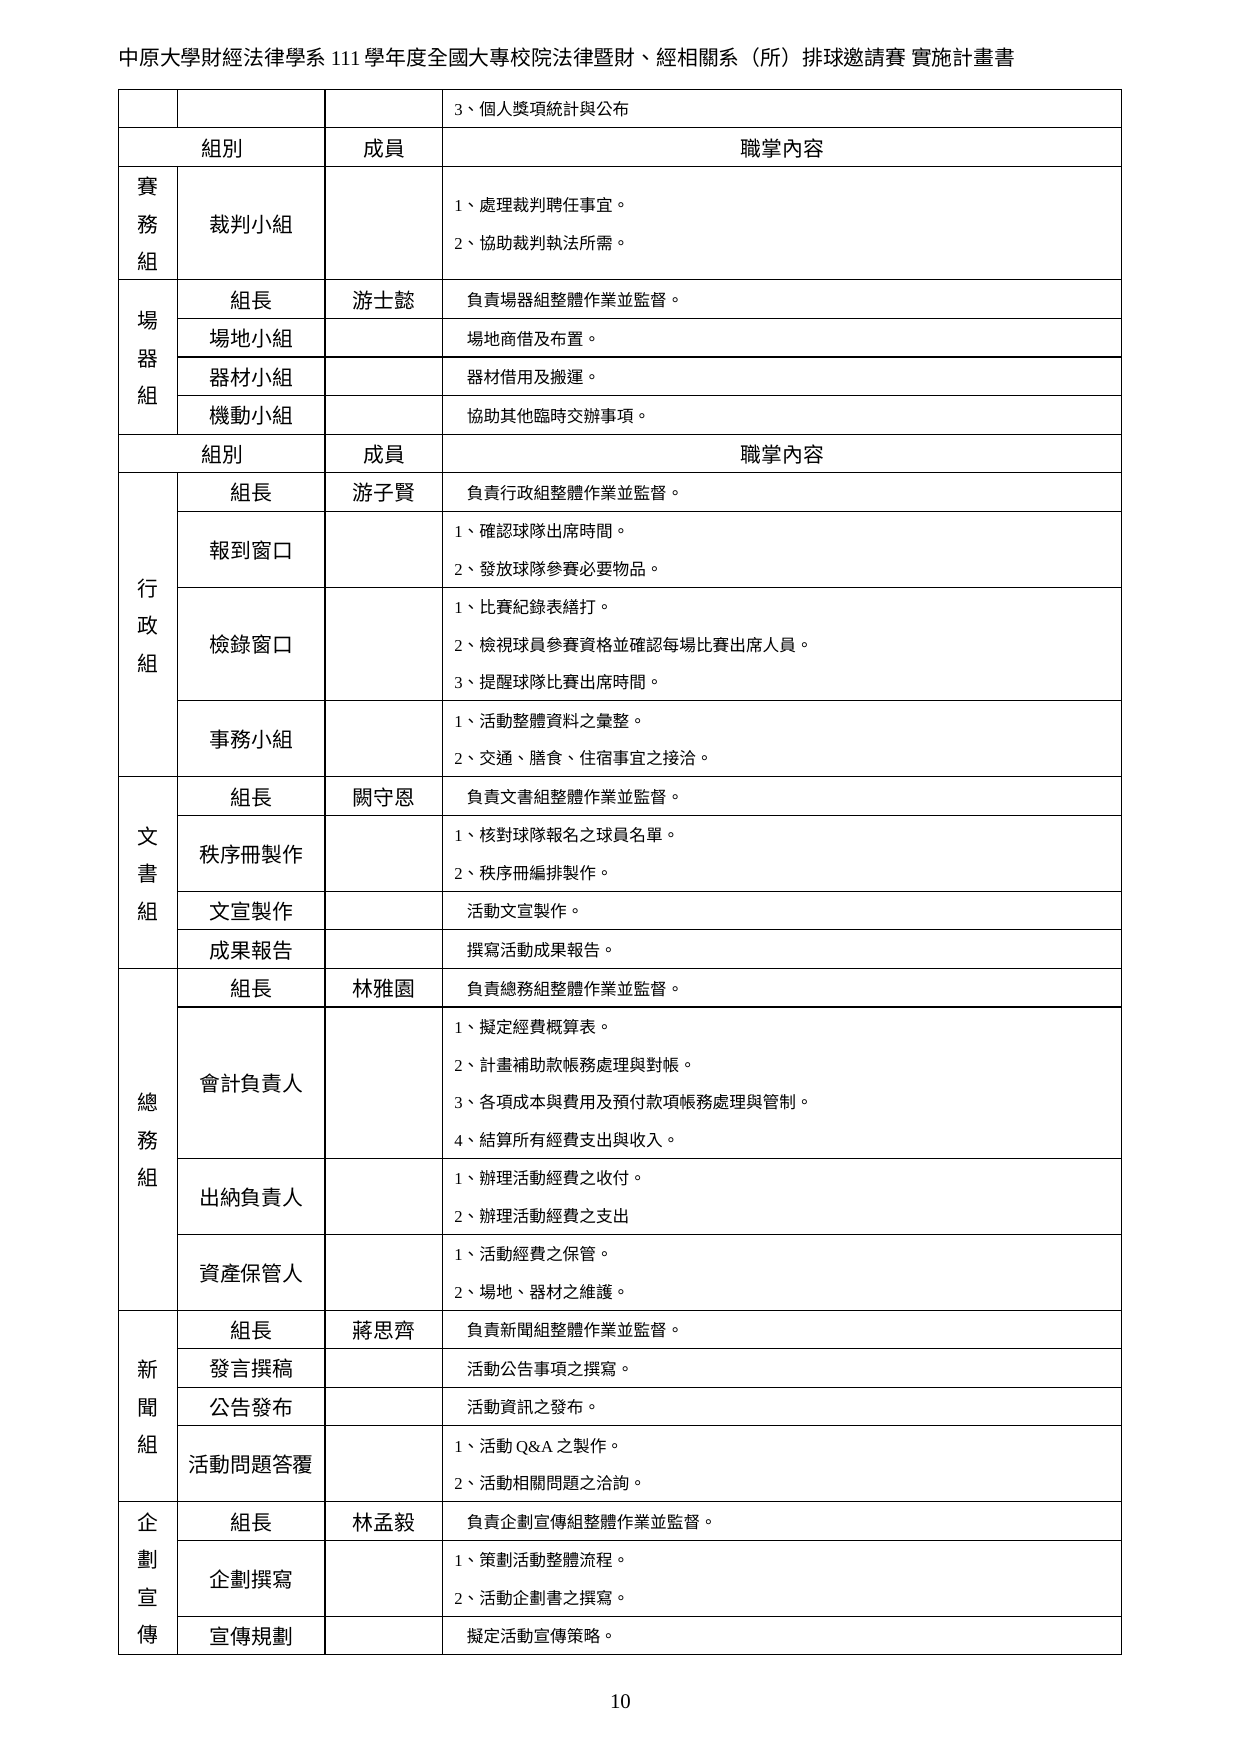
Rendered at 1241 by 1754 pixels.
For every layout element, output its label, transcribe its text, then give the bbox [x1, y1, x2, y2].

table_cell 1、辦理活動經費之收付。 2、辦理活動經費之支出 [443, 1159, 1121, 1233]
table_cell 闕守恩 [326, 777, 442, 815]
table_cell 負責新聞組整體作業並監督。 [443, 1311, 1121, 1348]
table_cell 活動公告事項之撰寫。 [443, 1349, 1121, 1387]
table_cell 組長 [178, 1311, 324, 1348]
table_cell 文書組 [119, 777, 177, 968]
table_cell 資產保管人 [178, 1235, 324, 1309]
table_cell 1、活動經費之保管。 2、場地、器材之維護。 [443, 1235, 1121, 1309]
table_cell 游士懿 [326, 280, 442, 318]
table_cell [443, 90, 1121, 127]
table_cell 組長 [178, 473, 324, 511]
table_cell [326, 1008, 442, 1157]
table_cell 出納負責人 [178, 1159, 324, 1233]
table_cell 組長 [178, 1502, 324, 1540]
table_cell [326, 396, 442, 433]
table_cell 器材借用及搬運。 [443, 358, 1121, 395]
table_cell 成果報告 [178, 930, 324, 968]
table_cell 1、確認球隊出席時間。 2、發放球隊參賽必要物品。 [443, 512, 1121, 587]
table_cell 會計負責人 [178, 1008, 324, 1157]
table_cell 1、核對球隊報名之球員名單。 2、秩序冊編排製作。 [443, 816, 1121, 891]
table_cell 組長 [178, 969, 324, 1006]
table_cell 1、策劃活動整體流程。 2、活動企劃書之撰寫。 [443, 1541, 1121, 1616]
table_cell 林雅園 [326, 969, 442, 1006]
table_cell 負責行政組整體作業並監督。 [443, 473, 1121, 511]
table_cell 組別 [119, 128, 324, 166]
table_cell 組長 [178, 280, 324, 318]
table_cell 場地小組 [178, 319, 324, 356]
table_cell 報到窗口 [178, 512, 324, 587]
table_cell [326, 701, 442, 776]
table_cell 場地商借及布置。 [443, 319, 1121, 356]
table_cell 擬定活動宣傳策略。 [443, 1617, 1121, 1654]
table_cell [326, 816, 442, 891]
table_cell [326, 1541, 442, 1616]
table_cell [326, 358, 442, 395]
table_cell 場器組 [119, 280, 177, 433]
table_cell 活動問題答覆 [178, 1426, 324, 1501]
table_cell [326, 167, 442, 279]
table_cell 1、比賽紀錄表繕打。 2、檢視球員參賽資格並確認每場比賽出席人員。 3、提醒球隊比賽出席時間。 [443, 588, 1121, 700]
table_cell 文宣製作 [178, 892, 324, 929]
table_cell 游子賢 [326, 473, 442, 511]
table_cell 負責場器組整體作業並監督。 [443, 280, 1121, 318]
table_cell 成員 [326, 435, 442, 472]
table_cell 成員 [326, 128, 442, 166]
table_cell 宣傳規劃 [178, 1617, 324, 1654]
table_cell 職掌內容 [443, 128, 1121, 166]
table_cell 器材小組 [178, 358, 324, 395]
table_cell 總務組 [119, 969, 177, 1309]
table_cell [326, 319, 442, 356]
table_cell [326, 512, 442, 587]
table_cell 1、擬定經費概算表。 2、計畫補助款帳務處理與對帳。 3、各項成本與費用及預付款項帳務處理與管制。 4、結算所有經費支出與收入。 [443, 1008, 1121, 1157]
table_cell 裁判小組 [178, 167, 324, 279]
table_cell 蔣思齊 [326, 1311, 442, 1348]
table_cell [326, 1349, 442, 1387]
table_cell 新聞組 [119, 1311, 177, 1501]
table_cell 組別 [119, 435, 324, 472]
table_cell 負責企劃宣傳組整體作業並監督。 [443, 1502, 1121, 1540]
table_cell 職掌內容 [443, 435, 1121, 472]
table_cell [326, 1388, 442, 1425]
table_cell [326, 1159, 442, 1233]
table_cell 組長 [178, 777, 324, 815]
table_cell [326, 930, 442, 968]
table_cell 公告發布 [178, 1388, 324, 1425]
table_cell 行政組 [119, 473, 177, 776]
table_cell 企劃撰寫 [178, 1541, 324, 1616]
table_cell 協助其他臨時交辦事項。 [443, 396, 1121, 433]
table_cell 發言撰稿 [178, 1349, 324, 1387]
table_cell 活動資訊之發布。 [443, 1388, 1121, 1425]
table_cell 紀錄小組 [178, 90, 324, 127]
table_cell [326, 90, 442, 127]
table_cell 活動文宣製作。 [443, 892, 1121, 929]
table_cell [326, 588, 442, 700]
table_cell [326, 892, 442, 929]
table_cell [326, 1235, 442, 1309]
table_cell 負責文書組整體作業並監督。 [443, 777, 1121, 815]
table_cell 賽務組 [119, 167, 177, 279]
table_cell 負責總務組整體作業並監督。 [443, 969, 1121, 1006]
table_cell 檢錄窗口 [178, 588, 324, 700]
table_cell [326, 1426, 442, 1501]
table_cell 機動小組 [178, 396, 324, 433]
table_cell 1、處理裁判聘任事宜。 2、協助裁判執法所需。 [443, 167, 1121, 279]
table_cell 撰寫活動成果報告。 [443, 930, 1121, 968]
table_cell [326, 1617, 442, 1654]
table_cell 1、活動整體資料之彙整。 2、交通、膳食、住宿事宜之接洽。 [443, 701, 1121, 776]
table_cell 1、活動Q&A之製作。 2、活動相關問題之洽詢。 [443, 1426, 1121, 1501]
table_cell 林孟毅 [326, 1502, 442, 1540]
table_cell 秩序冊製作 [178, 816, 324, 891]
table_cell 事務小組 [178, 701, 324, 776]
table_cell 企劃宣傳組 [119, 1502, 177, 1654]
